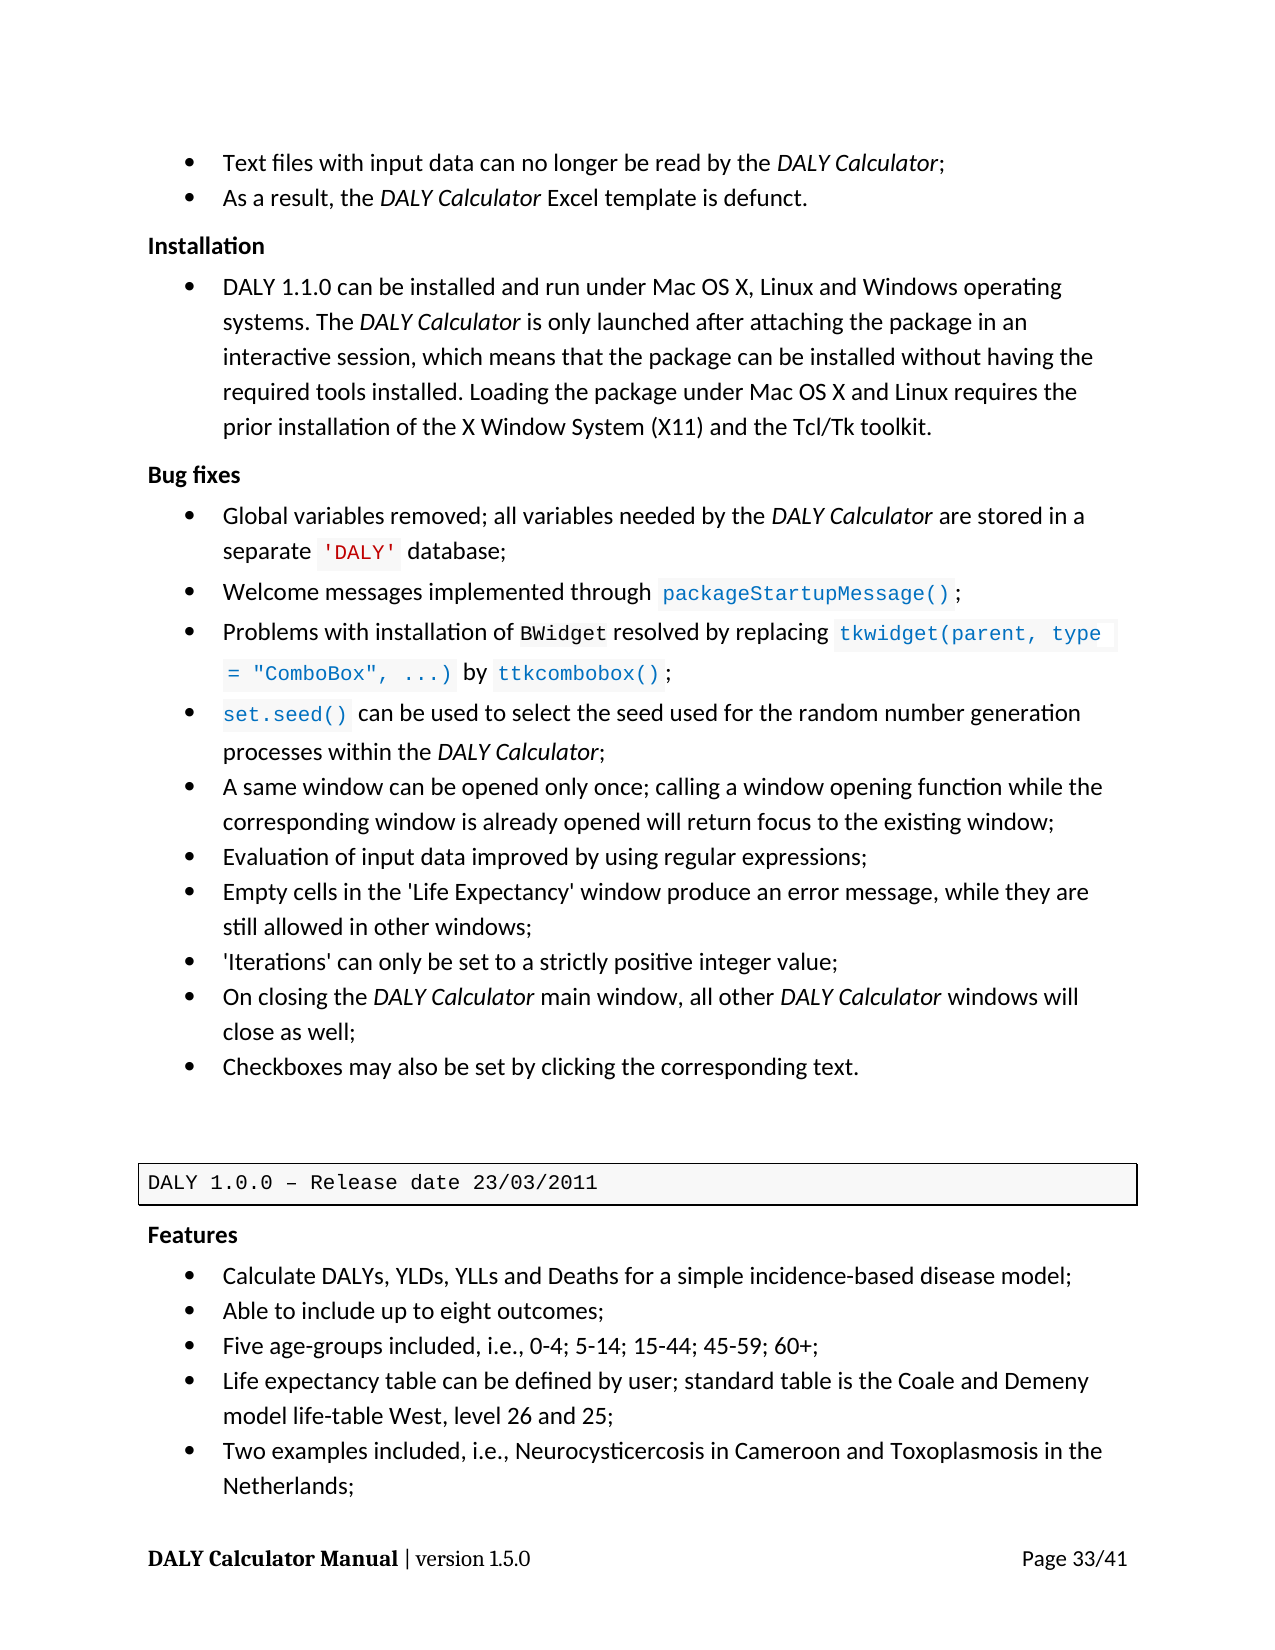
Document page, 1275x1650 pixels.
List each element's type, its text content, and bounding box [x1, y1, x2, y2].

list Five age-groups included, i.e., 0-4; 5-14; 15-44; 45-59; 60+; [185, 1330, 1127, 1361]
list Two examples included, i.e., Neurocysticercosis in Cameroon and Toxoplasmosis in the Netherlands; [185, 1435, 1127, 1501]
list Able to include up to eight outcomes; [185, 1295, 1127, 1326]
title Bug fixes [148, 459, 1127, 489]
title Features [148, 1219, 1127, 1249]
list DALY 1.1.0 can be installed and run under Mac OS X, Linux and Windows operating systems. The DALY Calculator is only launched after attaching the package in an interactive session, which means that the package can be installed without having the required tools installed. Loading the package under Mac OS X and Linux requires the prior installation of the X Window System (X11) and the Tcl/Tk toolkit. [185, 271, 1127, 442]
list As a result, the DALY Calculator Excel template is defunct. [185, 183, 1127, 213]
list Life expectancy table can be defined by user; standard table is the Coale and Demeny model life-table West, level 26 and 25; [185, 1365, 1127, 1431]
list Checkboxes may also be set by clicking the corresponding text. [185, 1052, 1127, 1082]
list Problems with installation of BWidget resolved by replacing tkwidget(parent, type = "ComboBox", ...) by ttkcombobox(); [185, 616, 1127, 692]
list Empty cells in the 'Life Expectancy' window produce an error message, while they are still allowed in other windows; [185, 877, 1127, 942]
list Evaluation of input data improved by using regular expressions; [185, 842, 1127, 872]
list Welcome messages implemented through packageStartupMessage(); [185, 576, 1127, 611]
list 'Iterations' can only be set to a strictly positive integer value; [185, 947, 1127, 977]
list On closing the DALY Calculator main window, all other DALY Calculator windows will close as well; [185, 982, 1127, 1047]
list Global variables removed; all variables needed by the DALY Calculator are stored in a separate 'DALY' database; [185, 500, 1127, 571]
list set.seed() can be used to select the seed used for the random number generation processes within the DALY Calculator; [185, 697, 1127, 767]
list A same window can be opened only once; calling a window opening function while the corresponding window is already opened will return focus to the existing window; [185, 772, 1127, 837]
title Installation [148, 230, 1127, 261]
list Calculate DALYs, YLDs, YLLs and Deaths for a simple incidence-based disease model; [185, 1260, 1127, 1291]
list Text files with input data can no longer be read by the DALY Calculator; [185, 148, 1127, 178]
text DALY 1.0.0 – Release date 23/03/2011 [139, 1164, 1136, 1204]
